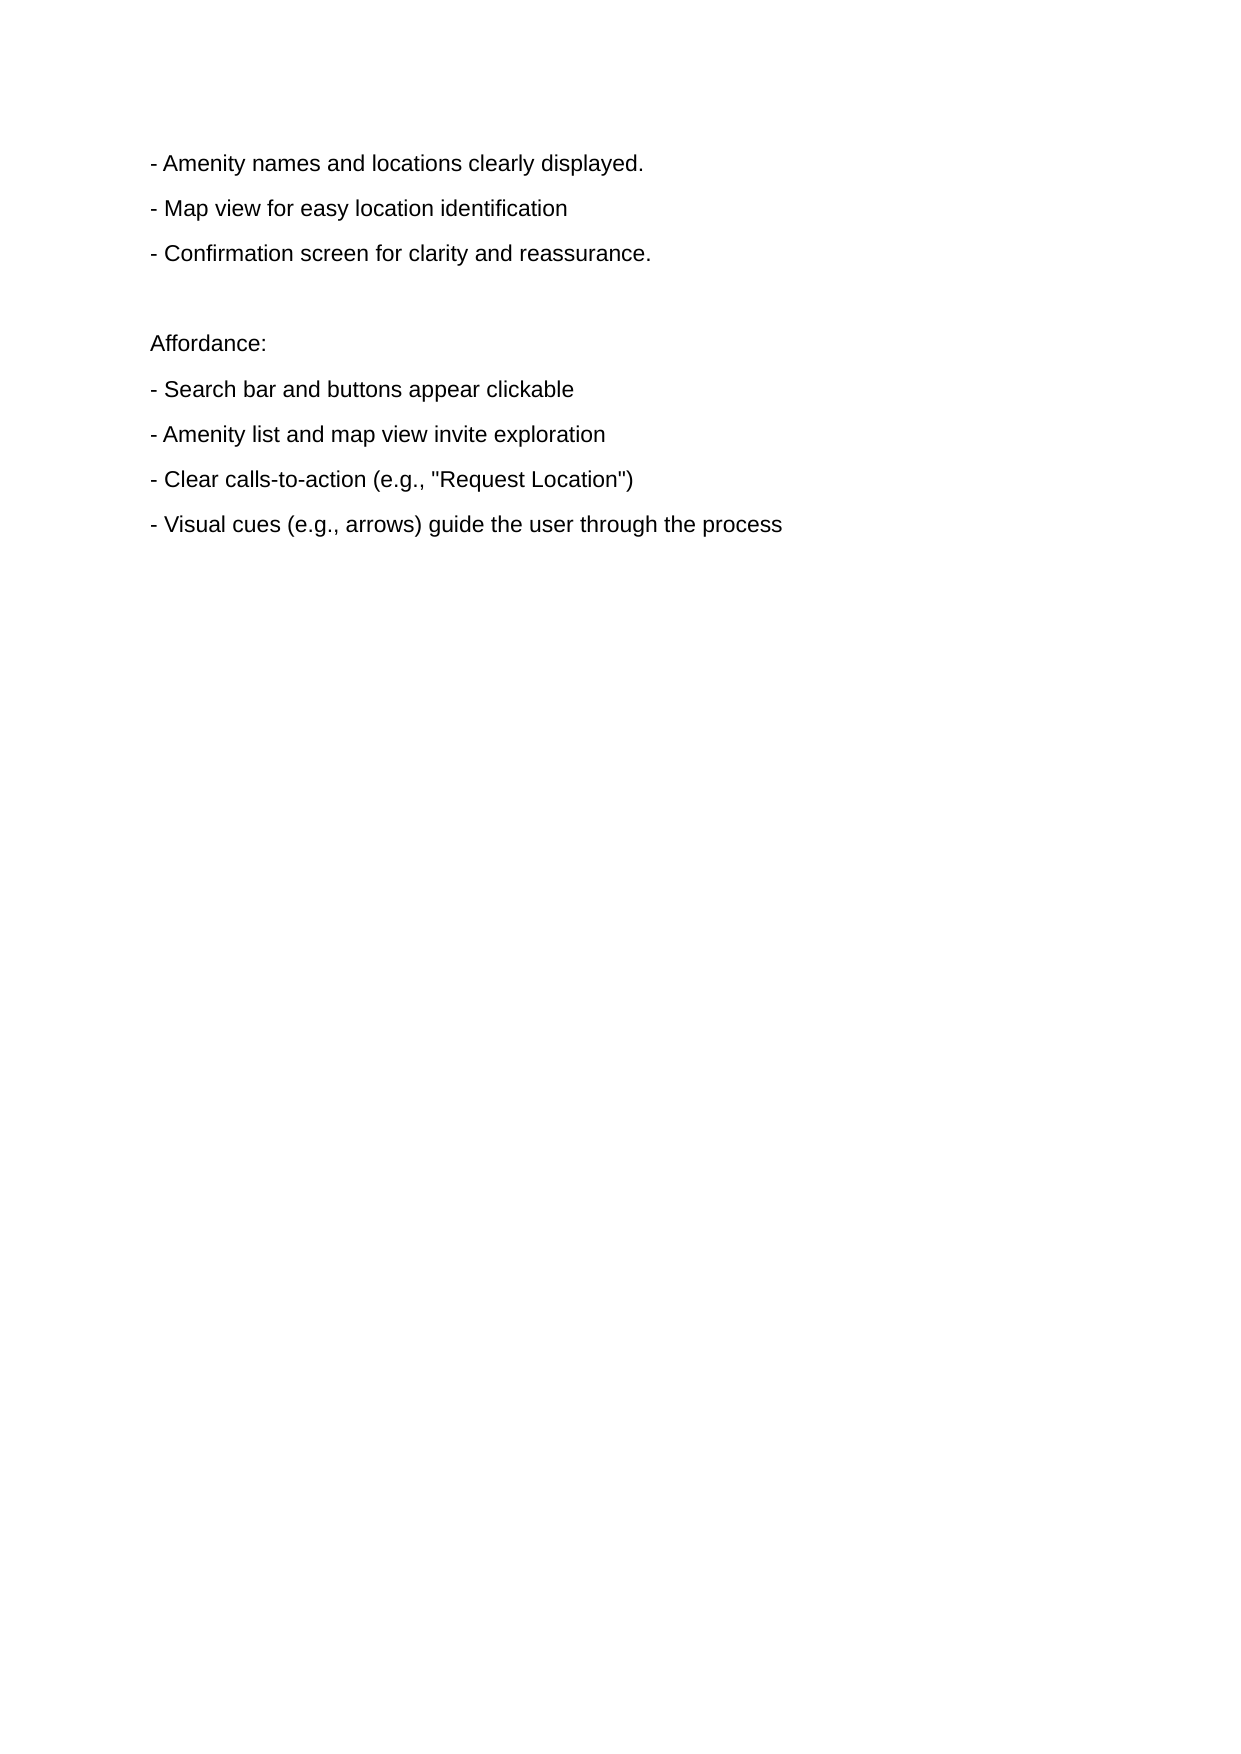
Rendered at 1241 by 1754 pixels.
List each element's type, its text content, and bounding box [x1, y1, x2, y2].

text - Search bar and buttons appear clickable [150, 376, 1090, 402]
text - Confirmation screen for clarity and reassurance. [150, 240, 1090, 267]
text - Amenity names and locations clearly displayed. [150, 150, 1090, 176]
text Affordance: [150, 330, 1090, 357]
text - Amenity list and map view invite exploration [150, 421, 1090, 447]
text - Visual cues (e.g., arrows) guide the user through the process [150, 511, 1090, 537]
text - Clear calls-to-action (e.g., "Request Location") [150, 466, 1090, 492]
text - Map view for easy location identification [150, 195, 1090, 221]
